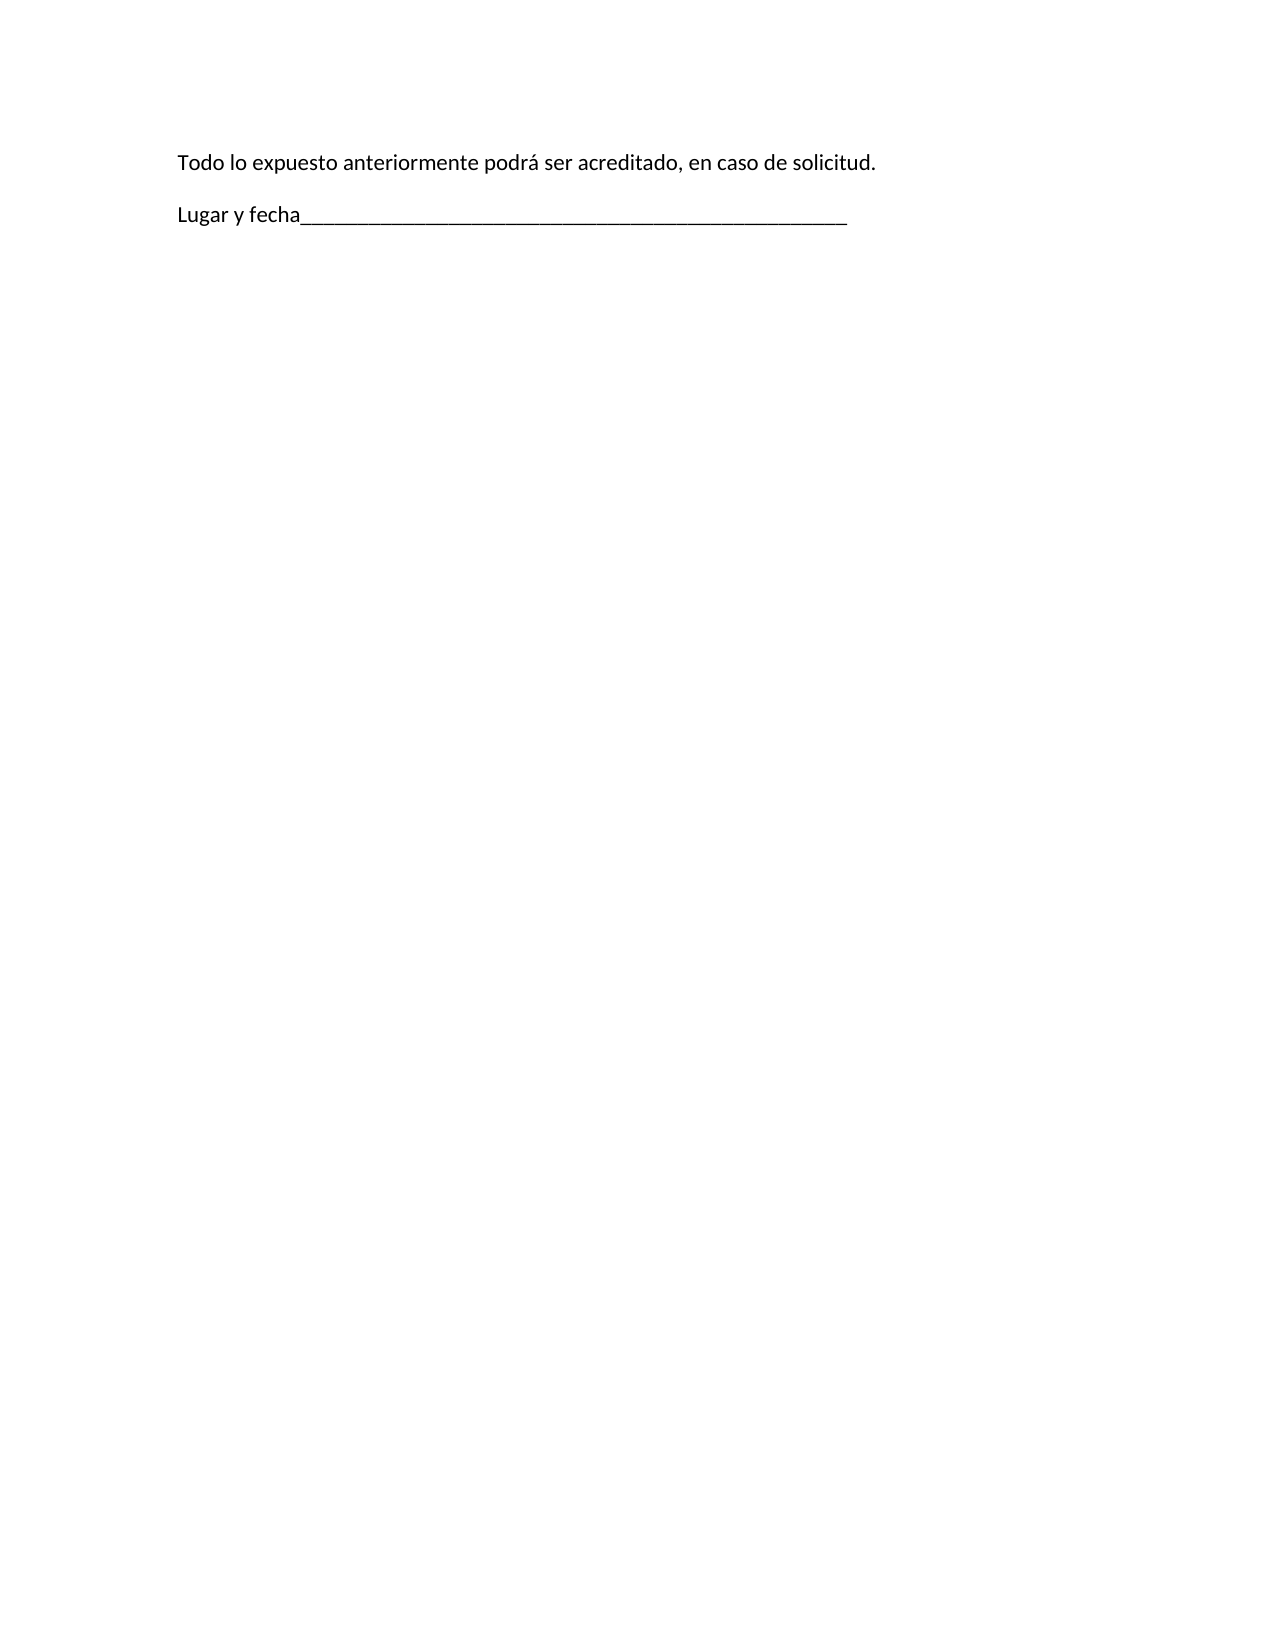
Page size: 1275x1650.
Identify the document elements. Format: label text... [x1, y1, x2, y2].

text Lugar y fecha________________________________________________ [177, 201, 1098, 229]
text Todo lo expuesto anteriormente podrá ser acreditado, en caso de solicitud. [177, 148, 1098, 176]
